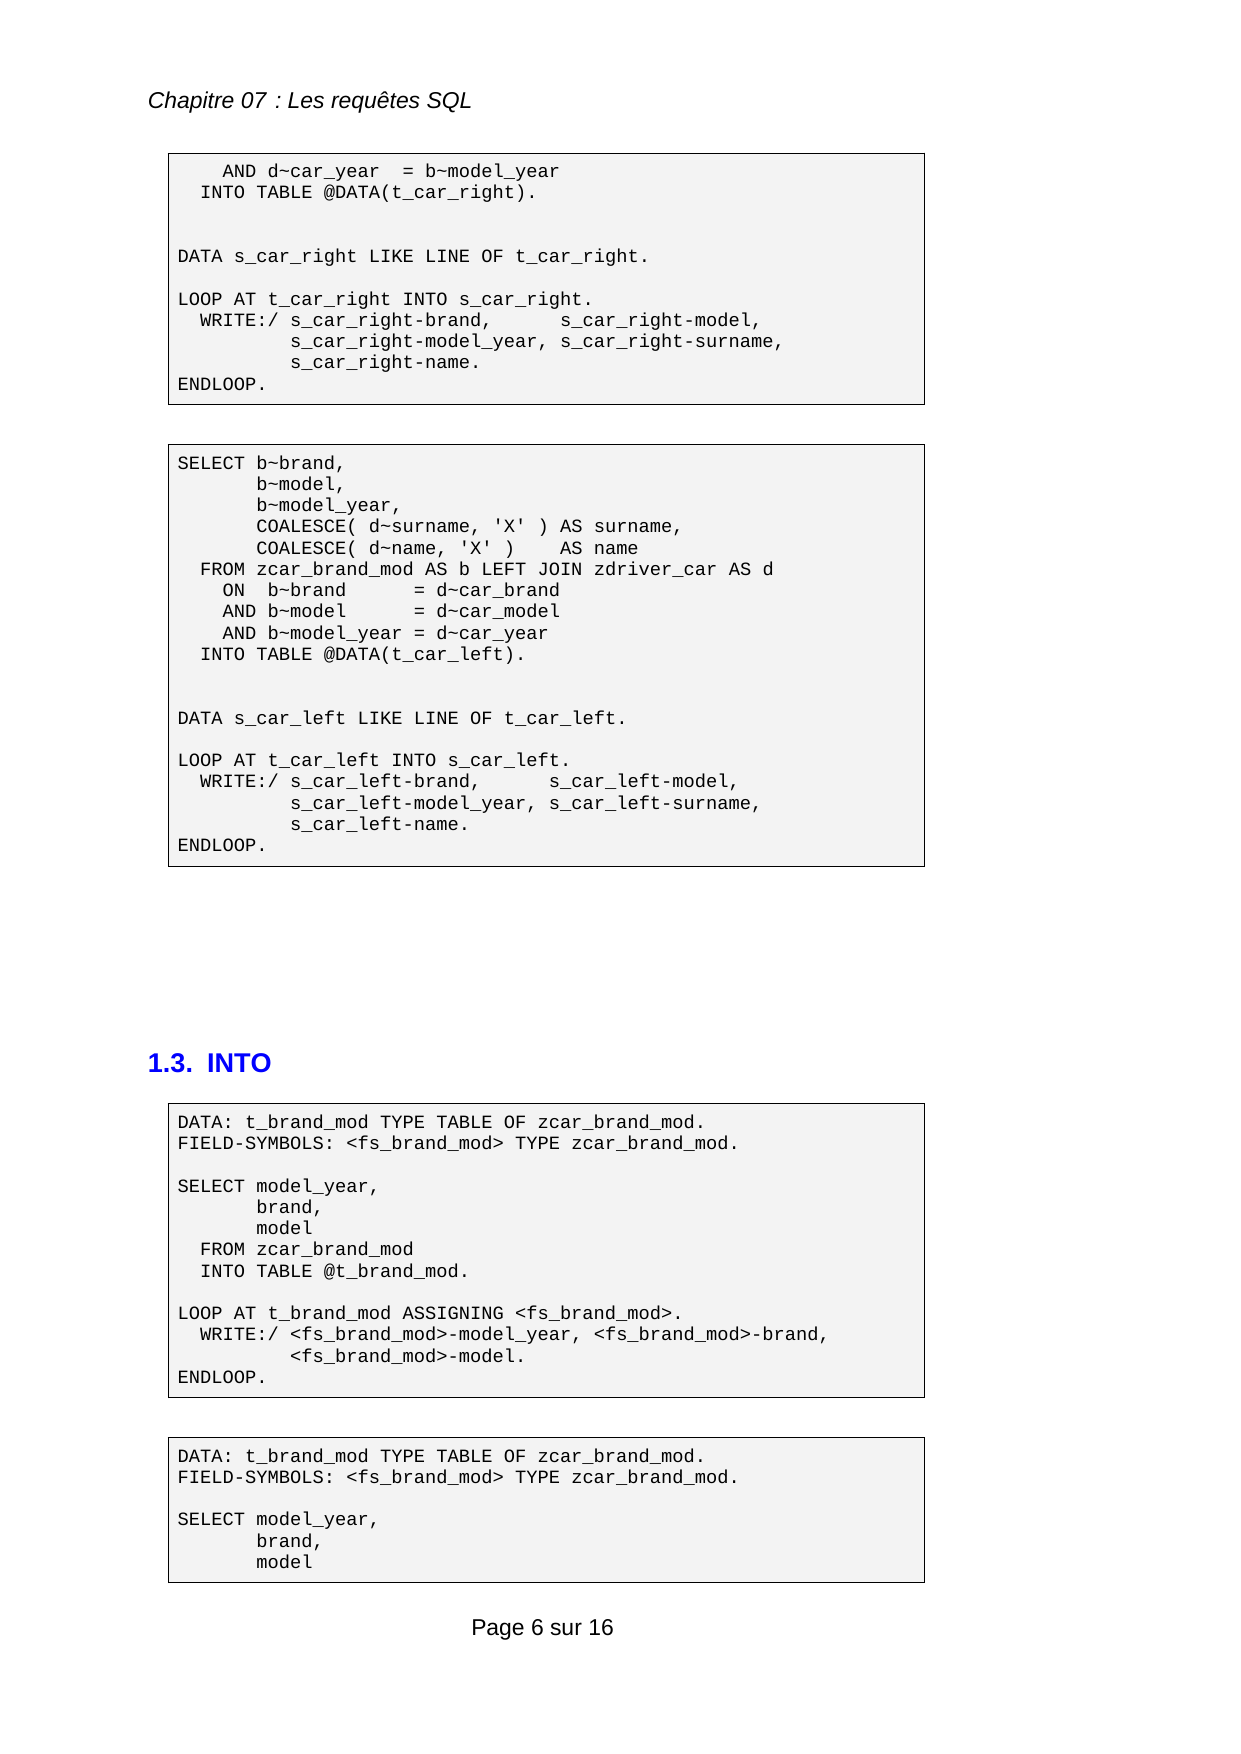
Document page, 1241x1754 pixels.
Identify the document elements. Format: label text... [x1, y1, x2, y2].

text WRITE:/ s_car_right-brand, s_car_right-model, [169, 301, 924, 323]
text LOOP AT t_car_left INTO s_car_left. [169, 742, 924, 763]
text LOOP AT t_car_right INTO s_car_right. [169, 280, 924, 301]
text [169, 1438, 924, 1582]
text INTO [148, 1047, 974, 1078]
text SELECT b~brand, b~model, b~model_year, COALESCE( d~surname, 'X' ) AS surname, COALESCE( d~name, 'X' ) AS name FROM zcar_brand_mod AS b LEFT JOIN zdriver_car AS d ON b~brand = d~car_brand AND b~model = d~car_model AND b~model_year = d~car_year INTO TABLE @DATA(t_car_left). DATA s_car_left LIKE LINE OF t_car_left. [169, 445, 924, 720]
text ENDLOOP. [169, 365, 924, 404]
text ENDLOOP. [169, 827, 924, 866]
text s_car_right-name. [169, 344, 924, 365]
text s_car_left-name. [169, 805, 924, 827]
text WRITE:/ s_car_left-brand, s_car_left-model, [169, 763, 924, 784]
text DATA: t_brand_mod TYPE TABLE OF zcar_brand_mod. FIELD-SYMBOLS: <fs_brand_mod> TYPE zcar_brand_mod. SELECT model_year, brand, model FROM zcar_brand_mod INTO TABLE @t_brand_mod. LOOP AT t_brand_mod ASSIGNING <fs_brand_mod>. WRITE:/ <fs_brand_mod>-model_year, <fs_brand_mod>-brand, <fs_brand_mod>-model. ENDLOOP. [169, 1104, 924, 1397]
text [169, 154, 924, 259]
text s_car_right-model_year, s_car_right-surname, [169, 323, 924, 344]
text s_car_left-model_year, s_car_left-surname, [169, 784, 924, 805]
